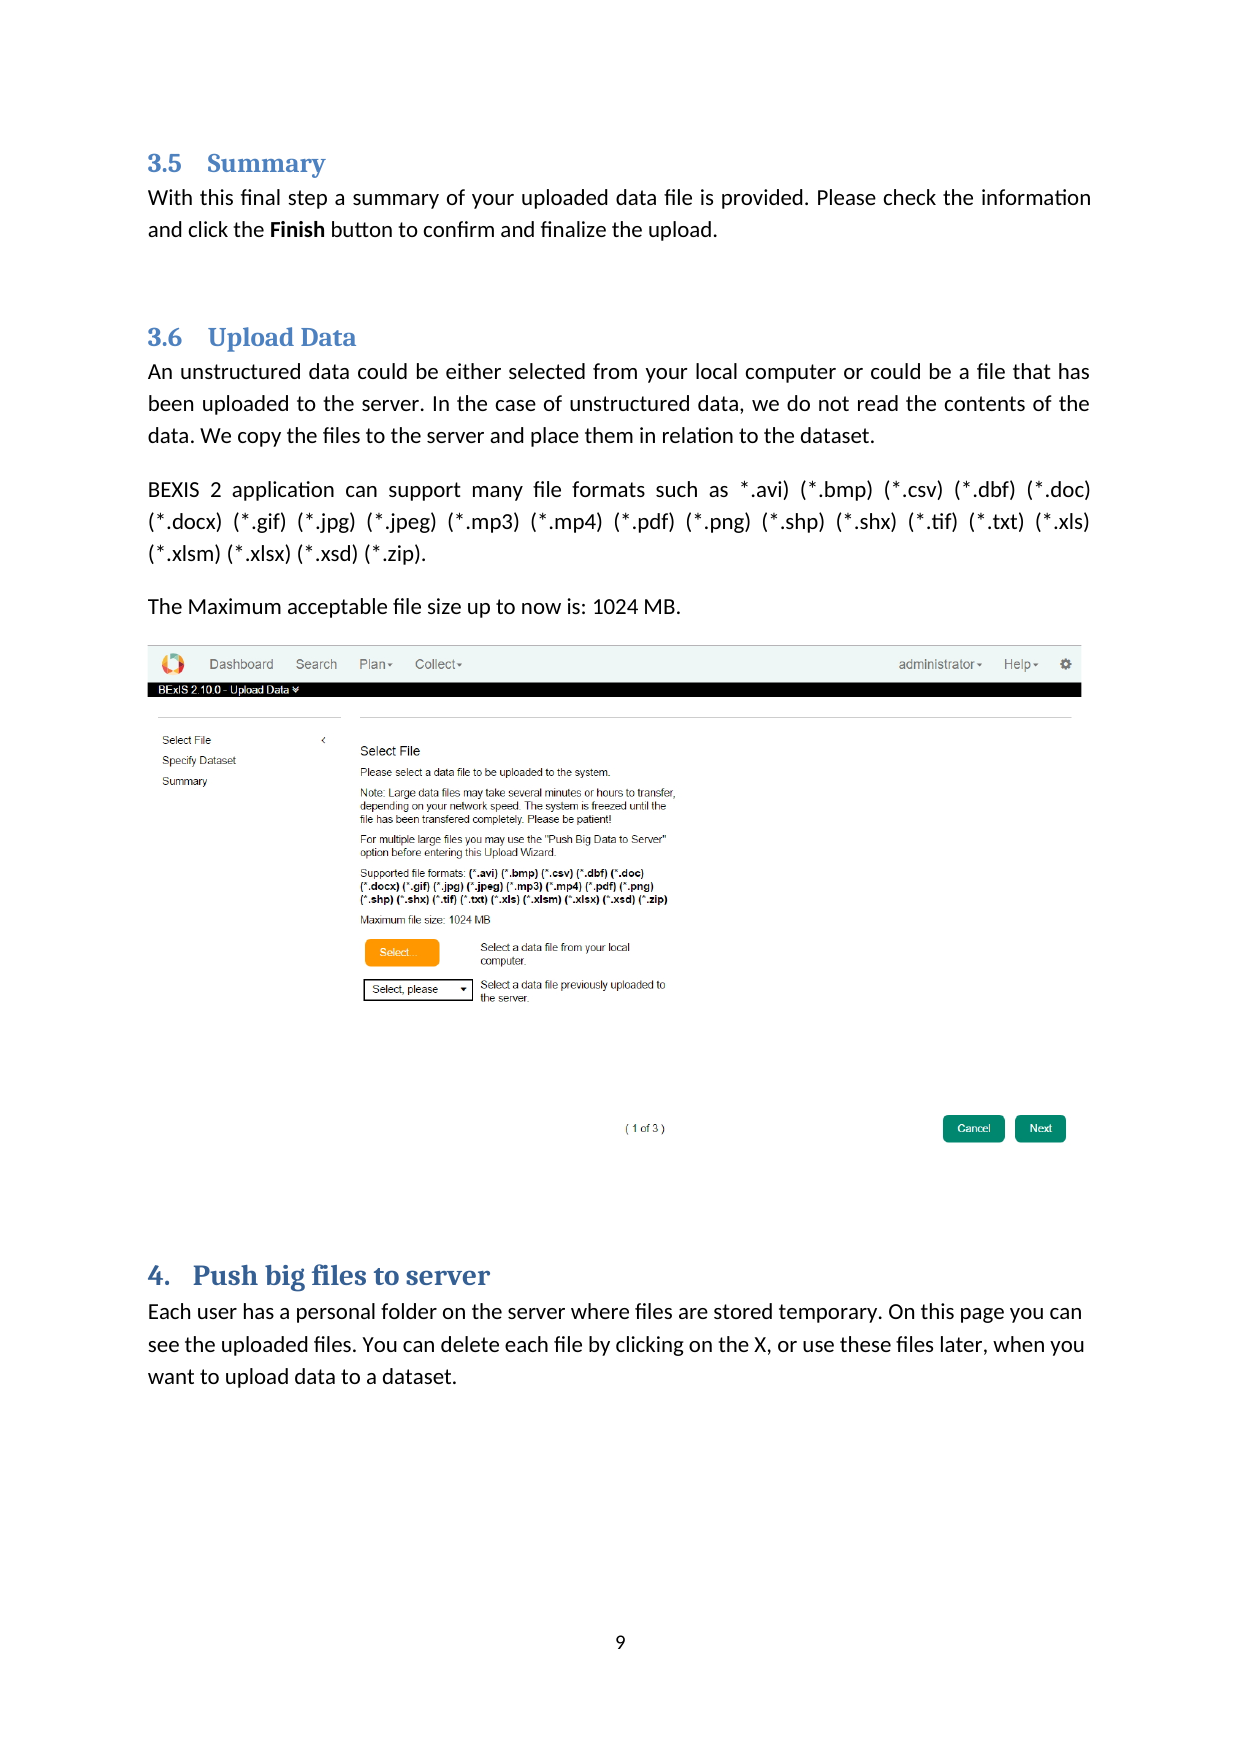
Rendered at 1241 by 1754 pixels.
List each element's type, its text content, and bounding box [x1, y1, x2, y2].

subtitle Summary [148, 148, 1093, 179]
text Each user has a personal folder on the server where files are stored temporary. On this page you can see the uploaded files. You can delete each file by clicking on the X, or use these files later, when you want to upload data to a dataset. [148, 1297, 1093, 1390]
subtitle Upload Data [148, 322, 1093, 353]
text BEXIS 2 application can support many file formats such as *.avi) (*.bmp) (*.csv) (*.dbf) (*.doc) (*.docx) (*.gif) (*.jpg) (*.jpeg) (*.mp3) (*.mp4) (*.pdf) (*.png) (*.shp) (*.shx) (*.tif) (*.txt) (*.xls) (*.xlsm) (*.xlsx) (*.xsd) (*.zip). [148, 475, 1093, 567]
text With this final step a summary of your uploaded data file is provided. Please check the information and click the Finish button to confirm and finalize the upload. [148, 183, 1093, 243]
text The Maximum acceptable file size up to now is: 1024 MB. [148, 592, 1093, 620]
text An unstructured data could be either selected from your local computer or could be a file that has been uploaded to the server. In the case of unstructured data, we do not read the contents of the data. We copy the files to the server and place them in relation to the dataset. [148, 357, 1093, 450]
picture [147, 645, 1082, 1156]
subtitle Push big files to server [148, 1259, 1093, 1292]
